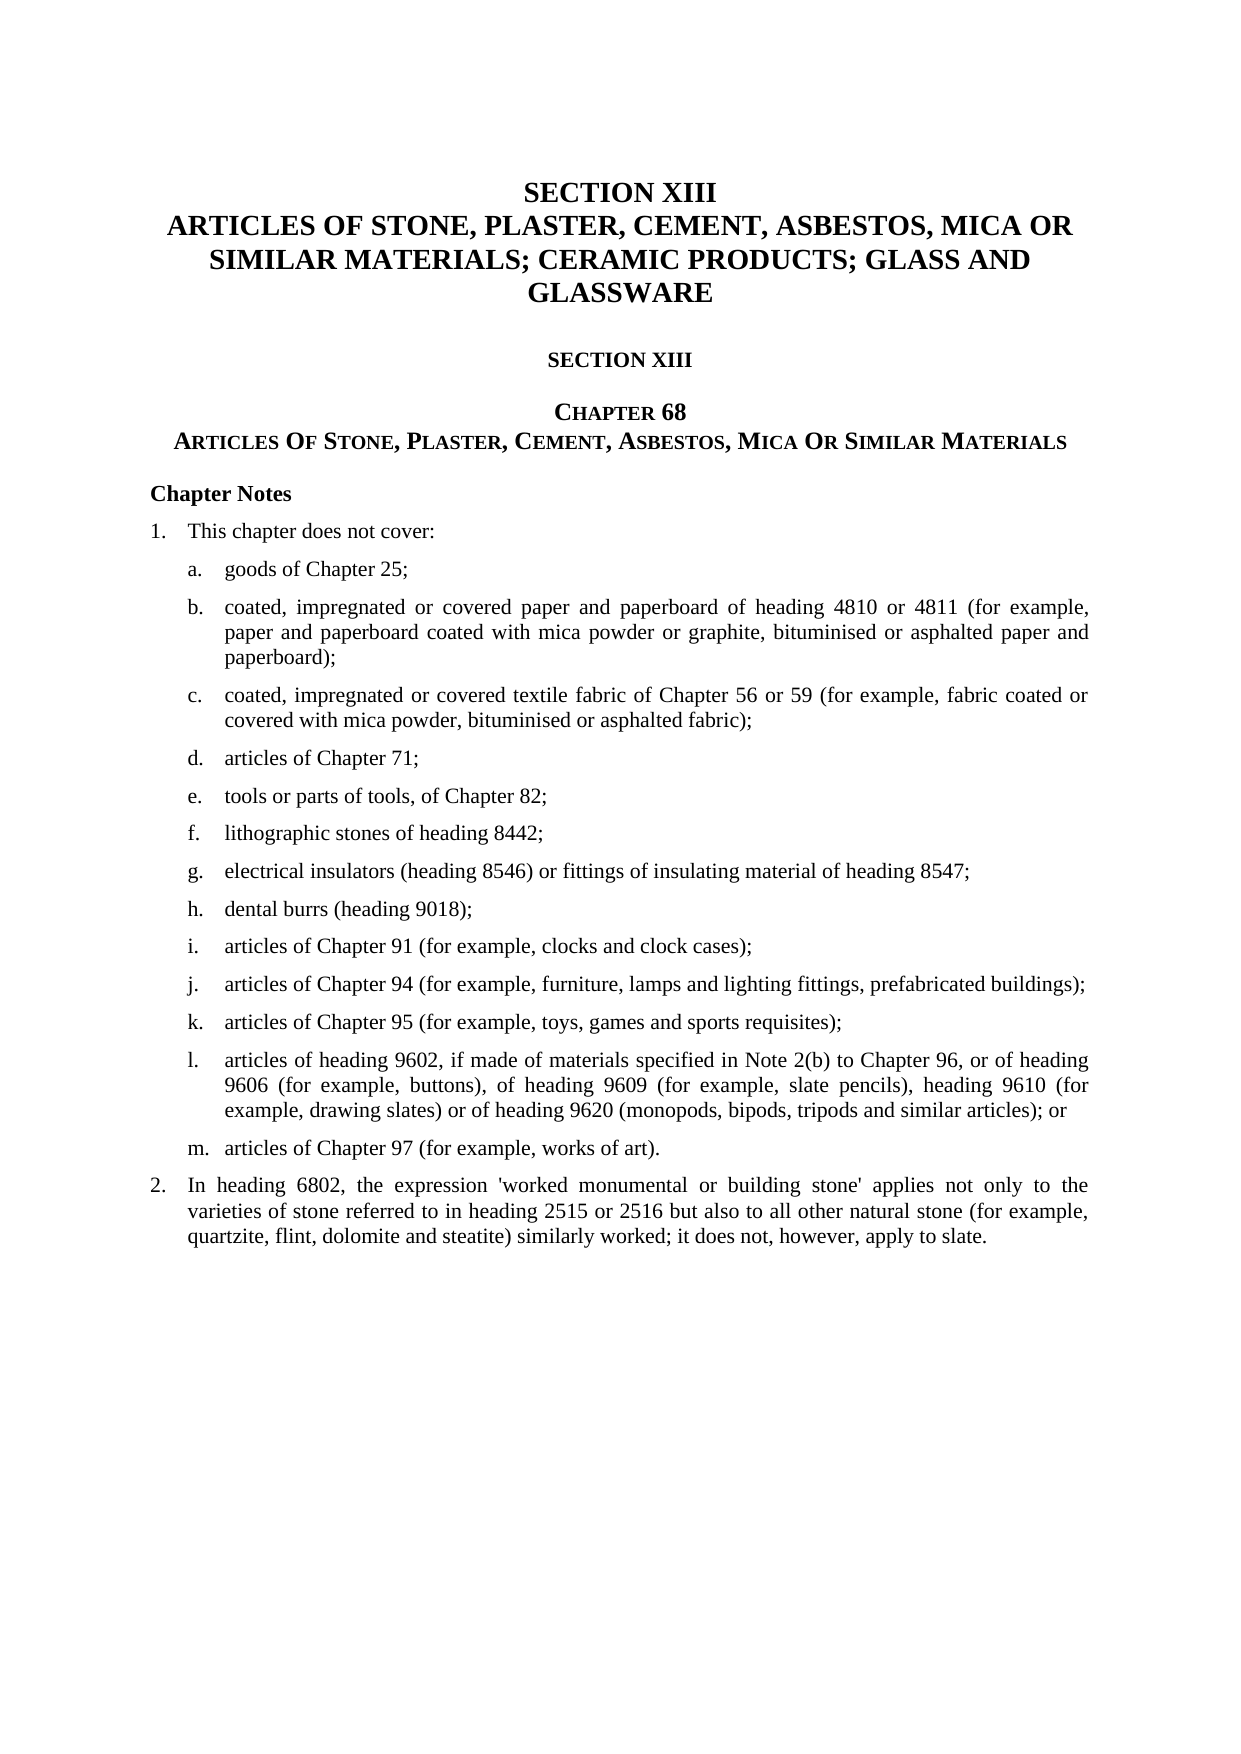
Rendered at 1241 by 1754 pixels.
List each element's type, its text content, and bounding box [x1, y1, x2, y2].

list tools or parts of tools, of Chapter 82; [187, 783, 1090, 808]
subtitle Chapter Notes [150, 479, 1090, 506]
text SECTION XIII [150, 347, 1090, 372]
list articles of Chapter 97 (for example, works of art). [187, 1135, 1090, 1160]
subtitle Section XIII Articles of stone, plaster, cement, asbestos, mica or similar materials; ceramic products; glass and glassware [150, 175, 1090, 309]
list dental burrs (heading 9018); [187, 896, 1090, 921]
list electrical insulators (heading 8546) or fittings of insulating material of heading 8547; [187, 858, 1090, 883]
list In heading 6802, the expression 'worked monumental or building stone' applies not only to the varieties of stone referred to in heading 2515 or 2516 but also to all other natural stone (for example, quartzite, flint, dolomite and steatite) similarly worked; it does not, however, apply to slate. [150, 1172, 1090, 1248]
list This chapter does not cover: [150, 518, 1090, 544]
list articles of Chapter 71; [187, 745, 1090, 770]
list goods of Chapter 25; [187, 556, 1090, 581]
subtitle Chapter 68 Articles Of Stone, Plaster, Cement, Asbestos, Mica Or Similar Materials [150, 397, 1090, 454]
list lithographic stones of heading 8442; [187, 820, 1090, 846]
list articles of Chapter 95 (for example, toys, games and sports requisites); [187, 1009, 1090, 1034]
list articles of Chapter 91 (for example, clocks and clock cases); [187, 933, 1090, 959]
list coated, impregnated or covered textile fabric of Chapter 56 or 59 (for example, fabric coated or covered with mica powder, bituminised or asphalted fabric); [187, 682, 1090, 732]
list articles of heading 9602, if made of materials specified in Note 2(b) to Chapter 96, or of heading 9606 (for example, buttons), of heading 9609 (for example, slate pencils), heading 9610 (for example, drawing slates) or of heading 9620 (monopods, bipods, tripods and similar articles); or [187, 1047, 1090, 1122]
list articles of Chapter 94 (for example, furniture, lamps and lighting fittings, prefabricated buildings); [187, 971, 1090, 996]
list coated, impregnated or covered paper and paperboard of heading 4810 or 4811 (for example, paper and paperboard coated with mica powder or graphite, bituminised or asphalted paper and paperboard); [187, 594, 1090, 669]
